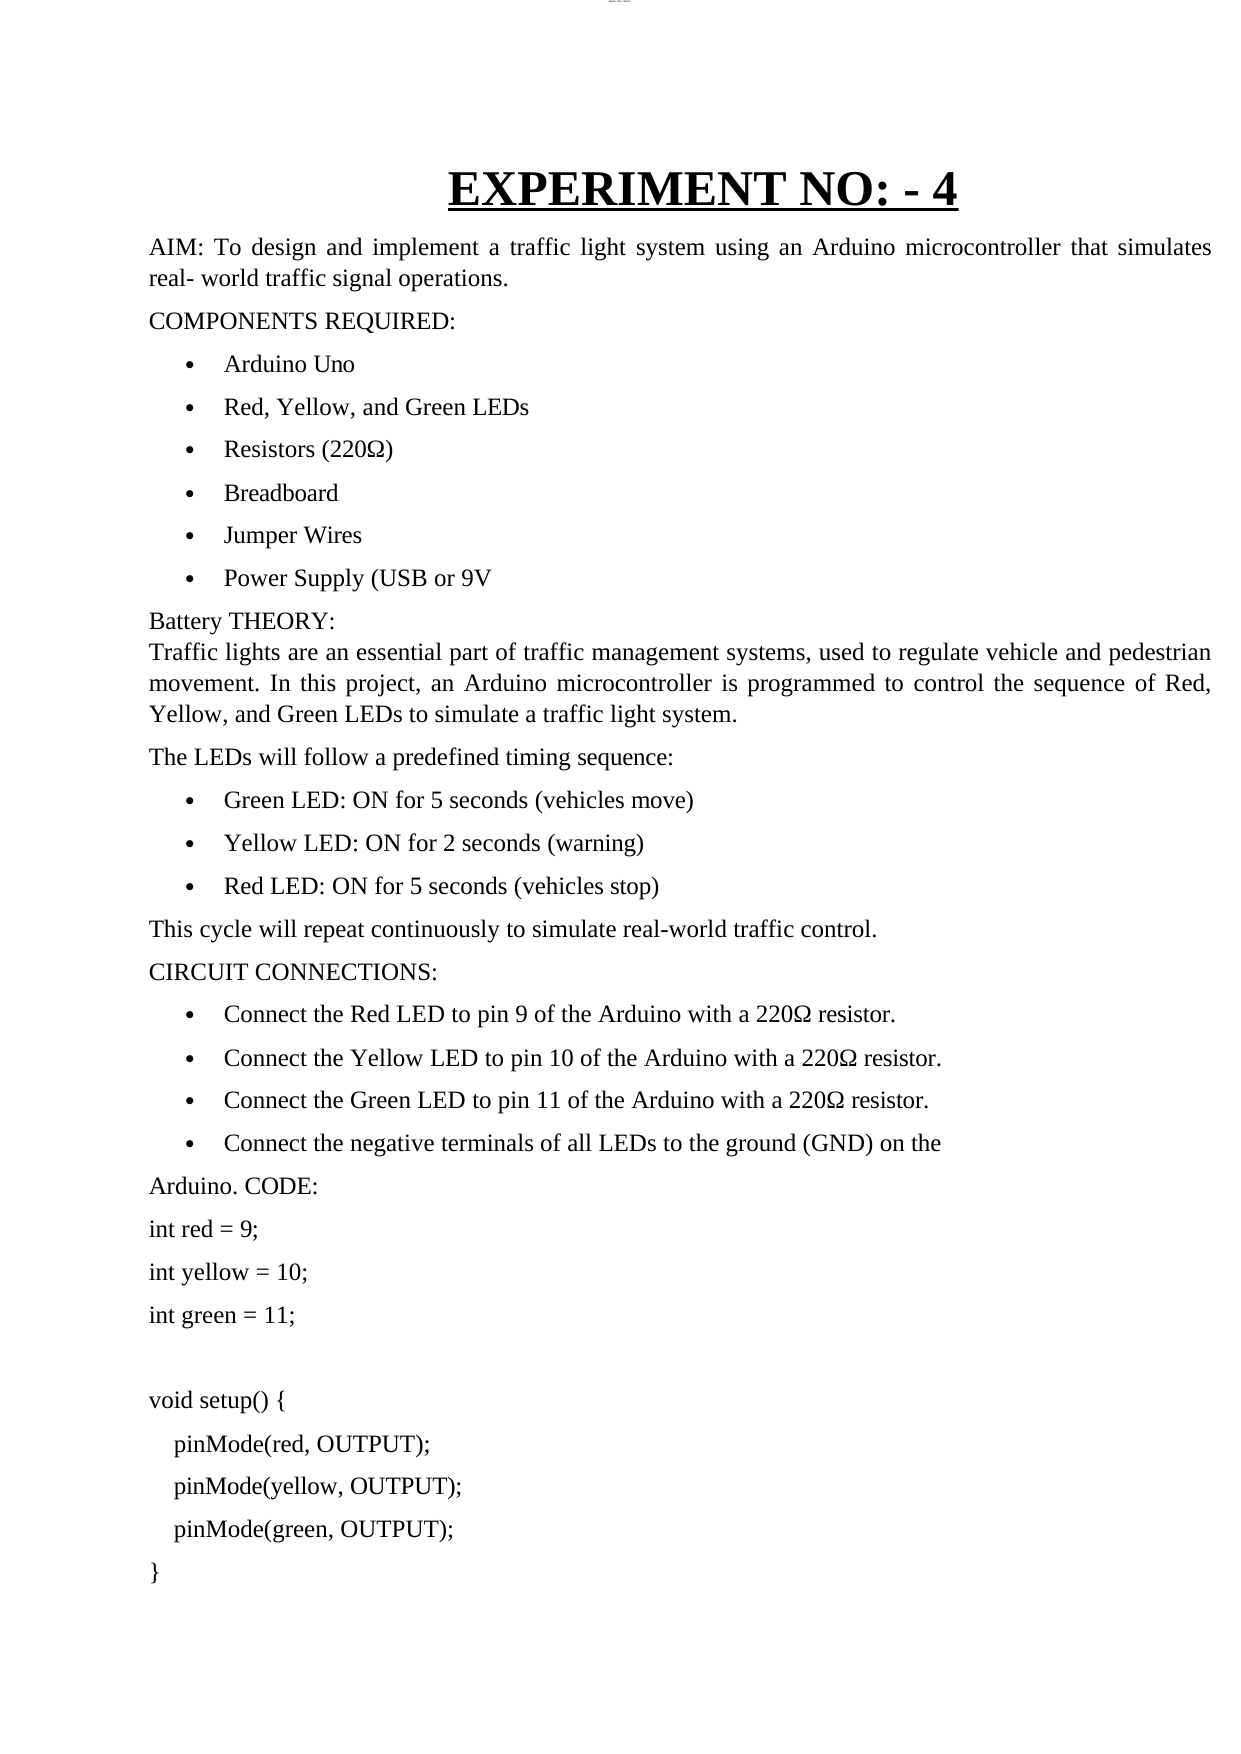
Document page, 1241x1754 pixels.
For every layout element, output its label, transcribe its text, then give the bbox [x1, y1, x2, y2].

text AIM: To design and implement a traffic light system using an Arduino microcontroller that simulates real- world traffic signal operations. [148, 232, 1213, 292]
list Breadboard [186, 478, 1226, 506]
list Connect the Yellow LED to pin 10 of the Arduino with a 220Ω resistor. [186, 1043, 1226, 1071]
list Connect the Red LED to pin 9 of the Arduino with a 220Ω resistor. [186, 999, 1226, 1028]
text The LEDs will follow a predefined timing sequence: [148, 742, 1226, 771]
text Traffic lights are an essential part of traffic management systems, used to regulate vehicle and pedestrian movement. In this project, an Arduino microcontroller is programmed to control the sequence of Red, Yellow, and Green LEDs to simulate a traffic light system. [148, 637, 1212, 728]
list Red LED: ON for 5 seconds (vehicles stop) [186, 871, 1226, 899]
list Connect the Green LED to pin 11 of the Arduino with a 220Ω resistor. [186, 1085, 1226, 1114]
text This cycle will repeat continuously to simulate real-world traffic control. CIRCUIT CONNECTIONS: [148, 914, 883, 986]
text void setup() { [148, 1386, 1226, 1414]
text pinMode(red, OUTPUT); pinMode(yellow, OUTPUT); pinMode(green, OUTPUT); [173, 1429, 549, 1543]
list Jumper Wires [186, 520, 1226, 549]
text int red = 9; [148, 1214, 1226, 1243]
subtitle EXPERIMENT NO: - 4 [193, 158, 1214, 216]
list Red, Yellow, and Green LEDs [186, 392, 1226, 421]
list Green LED: ON for 5 seconds (vehicles move) [186, 785, 1226, 814]
list Resistors (220Ω) [186, 434, 1226, 463]
list Connect the negative terminals of all LEDs to the ground (GND) on the Arduino. CODE: [148, 1128, 1036, 1200]
list Yellow LED: ON for 2 seconds (warning) [186, 828, 1226, 857]
text int yellow = 10; int green = 11; [148, 1257, 308, 1329]
text } [148, 1557, 1226, 1586]
list Arduino Uno [186, 349, 1226, 378]
list Power Supply (USB or 9V Battery THEORY: [148, 549, 571, 635]
text COMPONENTS REQUIRED: [148, 306, 1226, 334]
